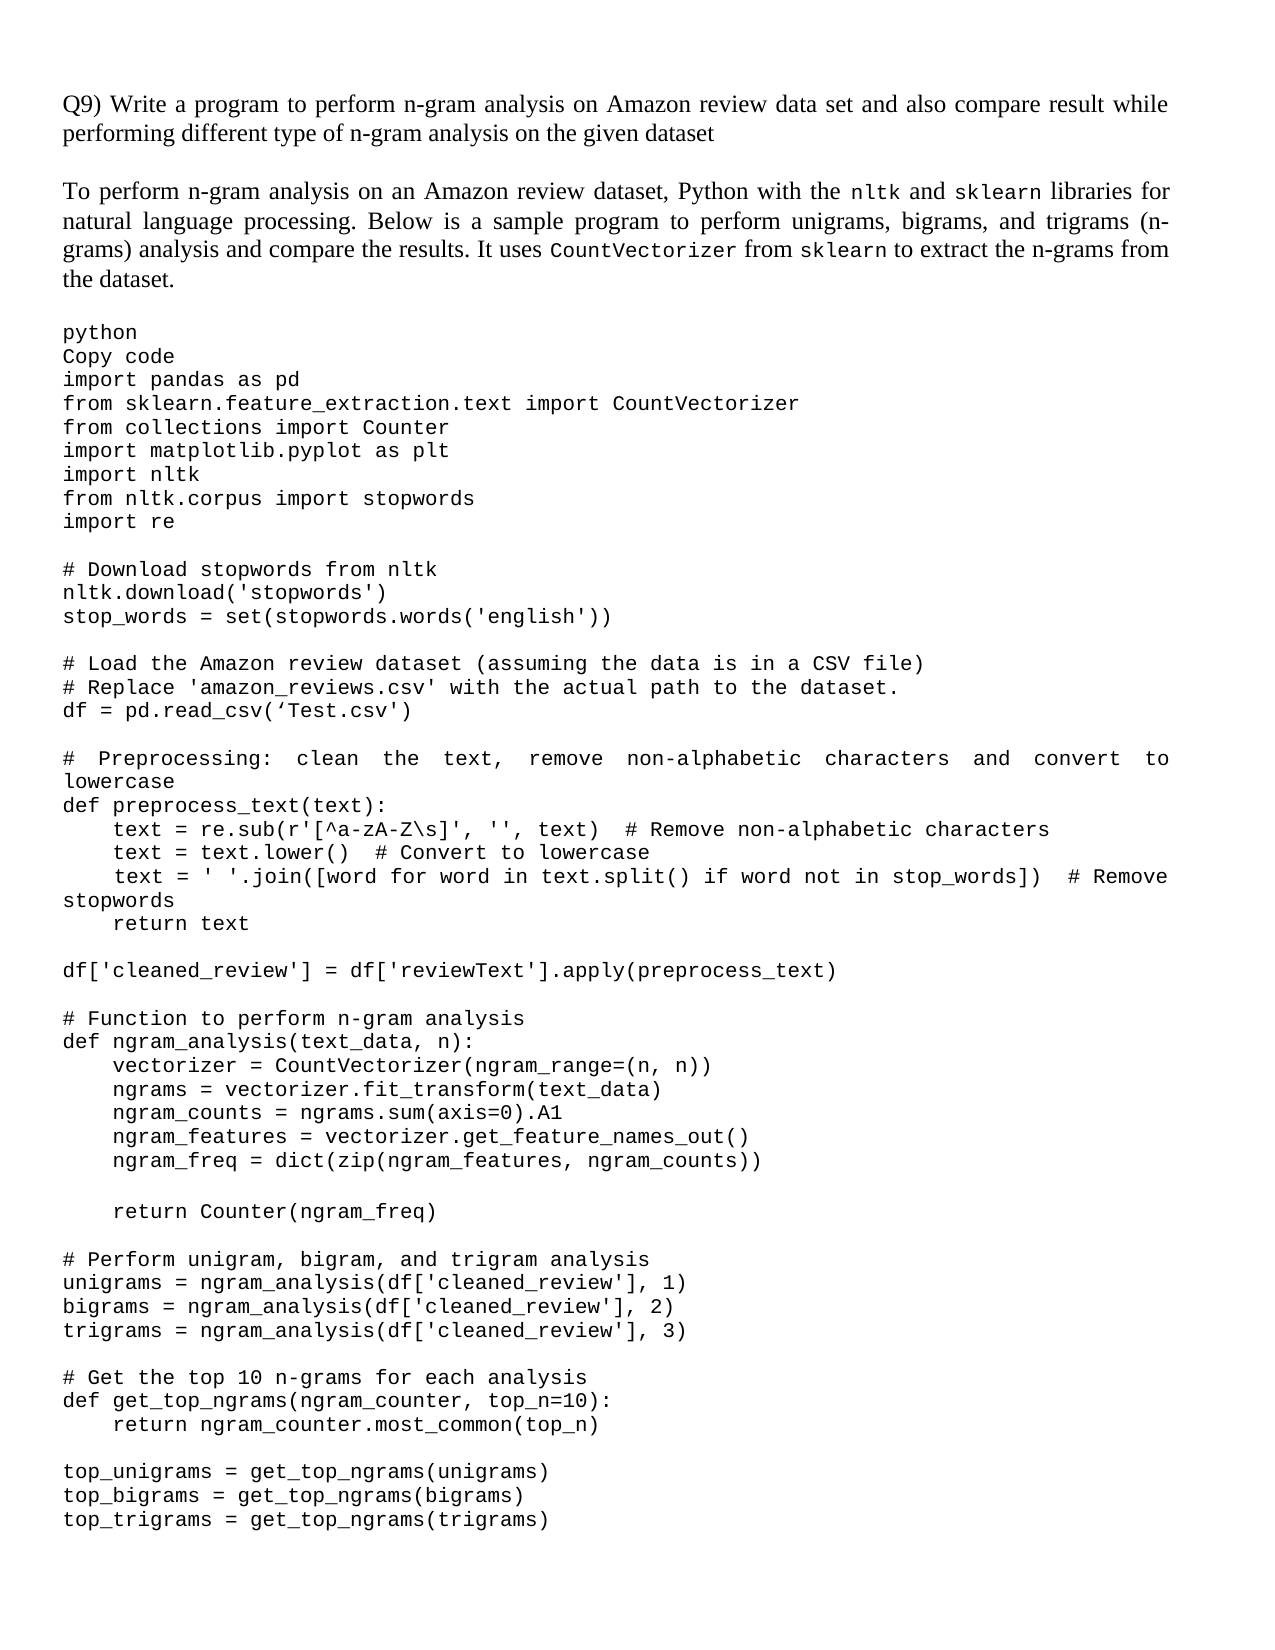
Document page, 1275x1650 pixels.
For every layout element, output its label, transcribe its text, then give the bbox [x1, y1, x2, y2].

text from sklearn.feature_extraction.text import CountVectorizer [62, 393, 1170, 417]
text # Load the Amazon review dataset (assuming the data is in a CSV file) [62, 653, 1170, 677]
text ngram_freq = dict(zip(ngram_features, ngram_counts)) [62, 1150, 1170, 1173]
text return ngram_counter.most_common(top_n) [62, 1414, 1170, 1438]
text # Get the top 10 n-grams for each analysis [62, 1367, 1170, 1391]
text from collections import Counter [62, 417, 1170, 440]
text vectorizer = CountVectorizer(ngram_range=(n, n)) [62, 1055, 1170, 1079]
text return text [62, 913, 1170, 937]
text text = ' '.join([word for word in text.split() if word not in stop_words]) # Remove stopwords [62, 866, 1170, 913]
text def preprocess_text(text): [62, 795, 1170, 819]
text text = text.lower() # Convert to lowercase [62, 842, 1170, 866]
text python [62, 322, 1170, 346]
text unigrams = ngram_analysis(df['cleaned_review'], 1) [62, 1272, 1170, 1296]
text def get_top_ngrams(ngram_counter, top_n=10): [62, 1391, 1170, 1414]
text df['cleaned_review'] = df['reviewText'].apply(preprocess_text) [62, 961, 1170, 984]
text stop_words = set(stopwords.words('english')) [62, 606, 1170, 629]
text from nltk.corpus import stopwords [62, 488, 1170, 511]
text trigrams = ngram_analysis(df['cleaned_review'], 3) [62, 1319, 1170, 1343]
text # Perform unigram, bigram, and trigram analysis [62, 1249, 1170, 1272]
text import re [62, 511, 1170, 535]
text def ngram_analysis(text_data, n): [62, 1031, 1170, 1055]
text top_trigrams = get_top_ngrams(trigrams) [62, 1509, 1170, 1532]
text Copy code [62, 346, 1170, 369]
text # Function to perform n-gram analysis [62, 1008, 1170, 1031]
text bigrams = ngram_analysis(df['cleaned_review'], 2) [62, 1296, 1170, 1319]
text # Preprocessing: clean the text, remove non-alphabetic characters and convert to lowercase [62, 748, 1170, 795]
text return Counter(ngram_freq) [62, 1201, 1170, 1225]
text import nltk [62, 464, 1170, 488]
text import pandas as pd [62, 369, 1170, 393]
text ngram_features = vectorizer.get_feature_names_out() [62, 1126, 1170, 1150]
text nltk.download('stopwords') [62, 582, 1170, 606]
text # Replace 'amazon_reviews.csv' with the actual path to the dataset. [62, 677, 1170, 700]
text # Download stopwords from nltk [62, 558, 1170, 582]
text import matplotlib.pyplot as plt [62, 440, 1170, 464]
text Q9) Write a program to perform n-gram analysis on Amazon review data set and also compare result while performing different type of n-gram analysis on the given dataset [62, 89, 1170, 147]
text ngrams = vectorizer.fit_transform(text_data) [62, 1079, 1170, 1102]
text text = re.sub(r'[^a-zA-Z\s]', '', text) # Remove non-alphabetic characters [62, 819, 1170, 842]
text To perform n-gram analysis on an Amazon review dataset, Python with the nltk and sklearn libraries for natural language processing. Below is a sample program to perform unigrams, bigrams, and trigrams (n-grams) analysis and compare the results. It uses CountVectorizer from sklearn to extract the n-grams from the dataset. [62, 176, 1170, 293]
text df = pd.read_csv(‘Test.csv') [62, 700, 1170, 724]
text top_bigrams = get_top_ngrams(bigrams) [62, 1485, 1170, 1509]
text ngram_counts = ngrams.sum(axis=0).A1 [62, 1102, 1170, 1126]
text top_unigrams = get_top_ngrams(unigrams) [62, 1461, 1170, 1485]
